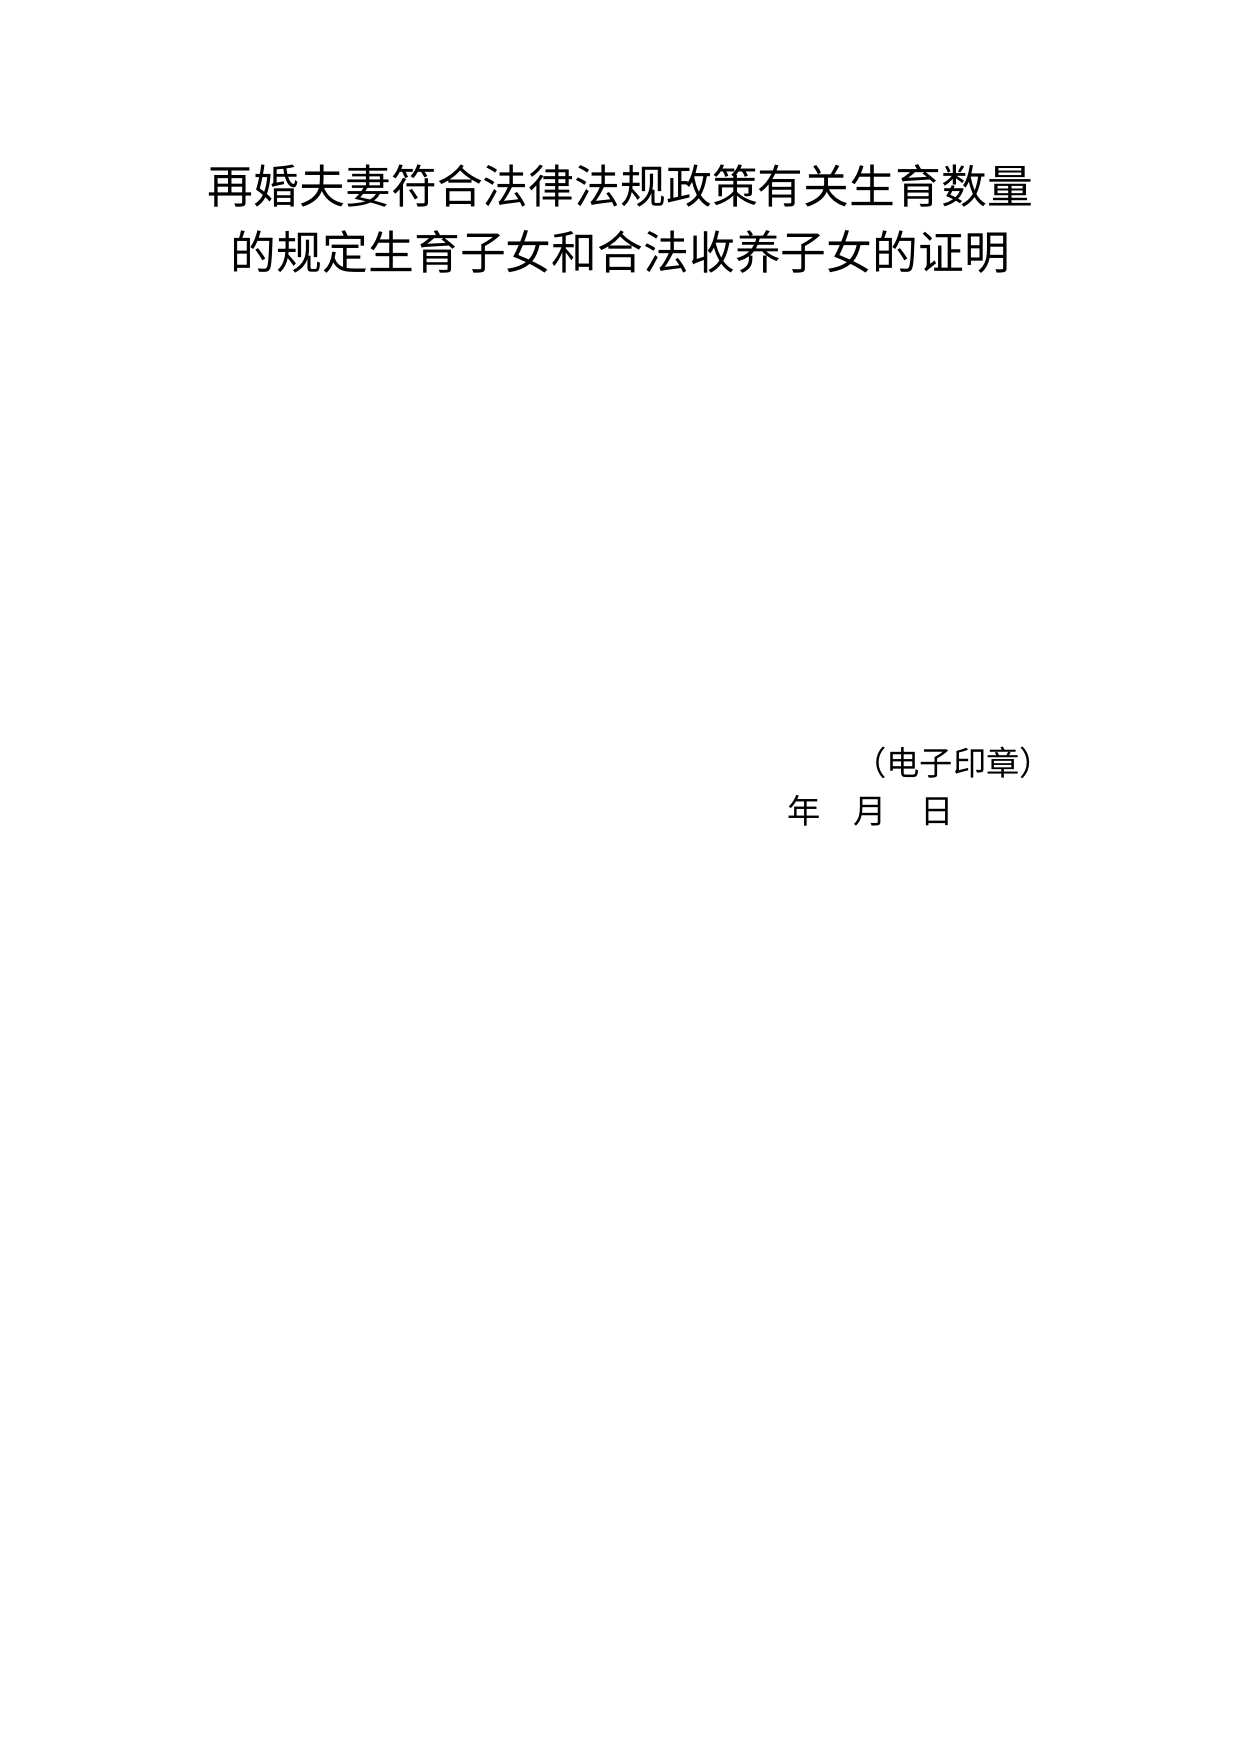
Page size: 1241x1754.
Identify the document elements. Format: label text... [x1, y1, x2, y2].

text 年 月 日 [187, 785, 986, 833]
text （电子印章） [187, 737, 1053, 785]
text 再婚夫妻符合法律法规政策有关生育数量的规定生育子女和合法收养子女的证明 [187, 150, 1053, 283]
